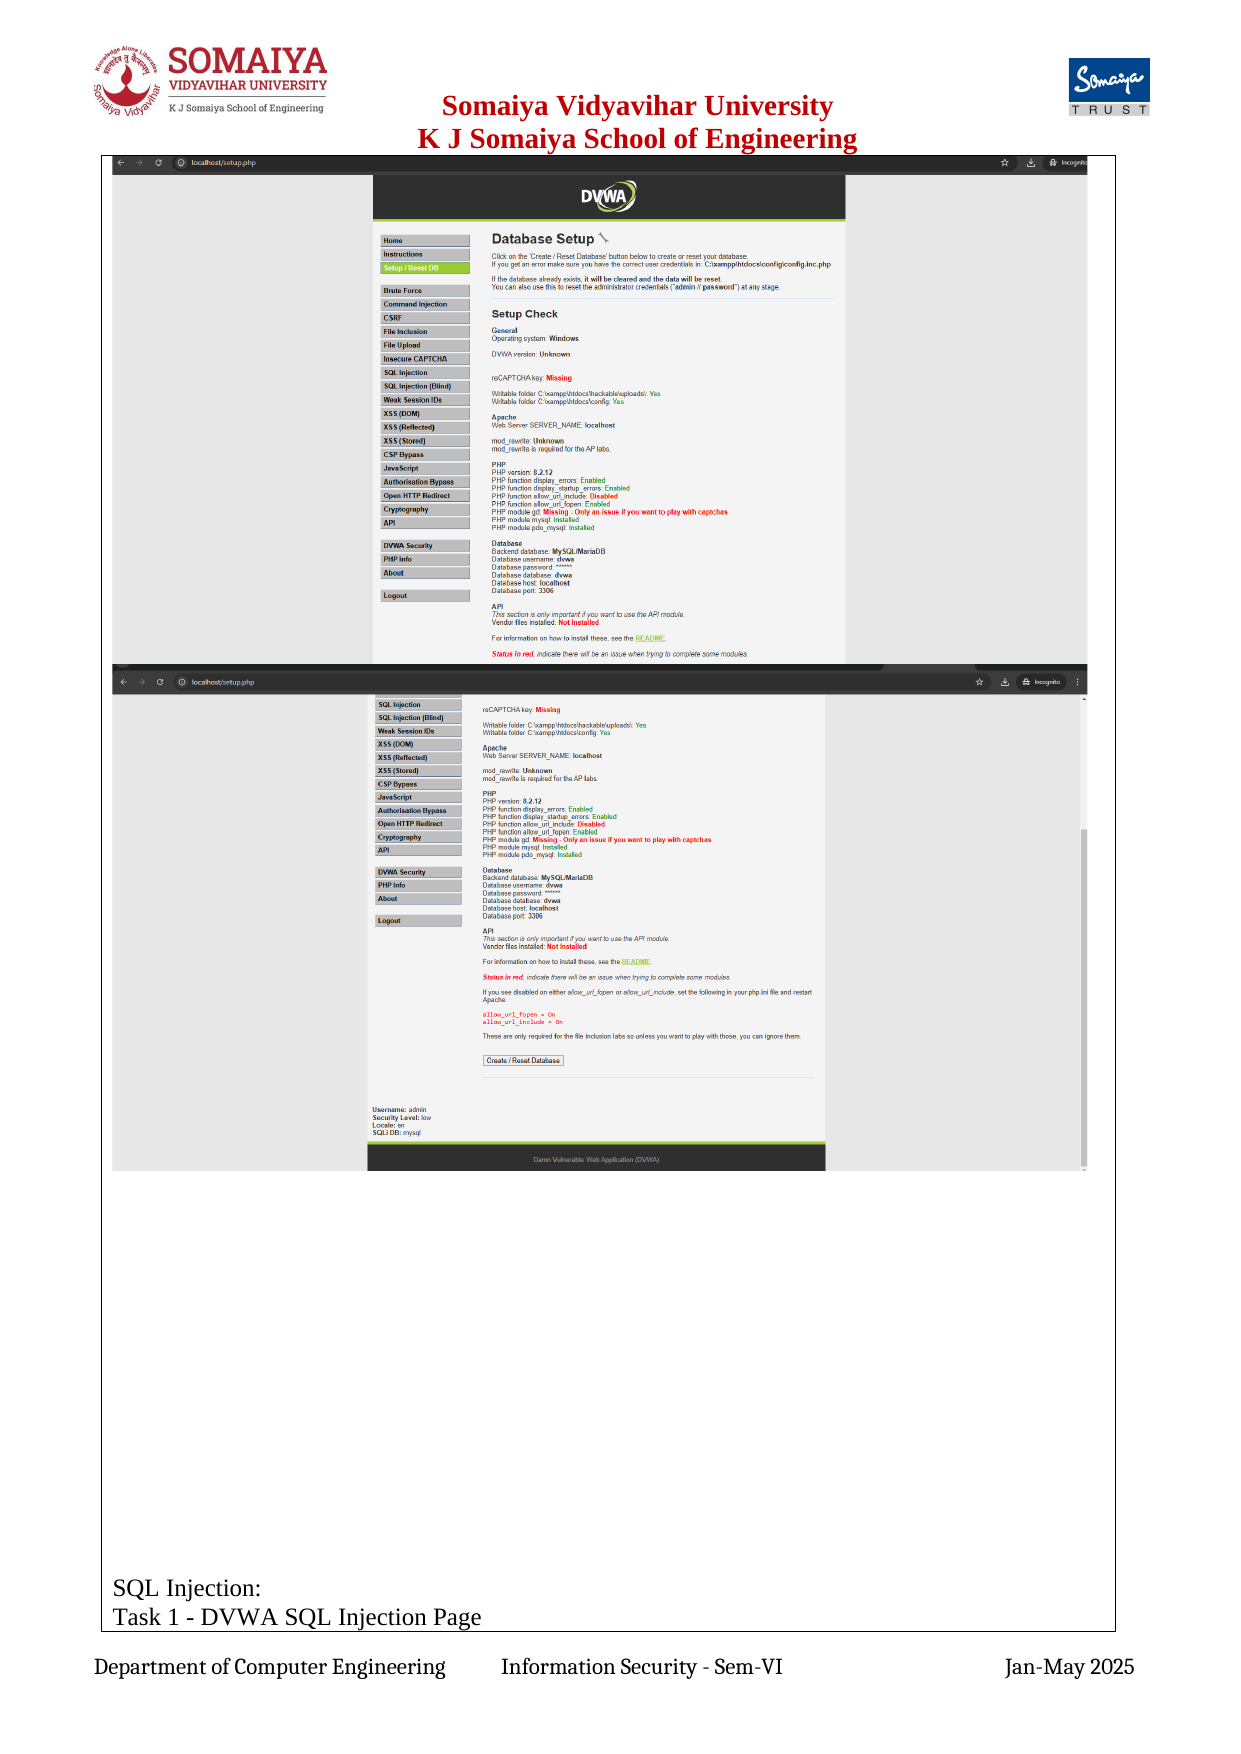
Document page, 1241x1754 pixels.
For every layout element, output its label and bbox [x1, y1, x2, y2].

picture [112, 156, 1088, 1171]
picture [1068, 58, 1150, 116]
table_cell [102, 156, 1115, 1631]
picture [93, 46, 327, 116]
